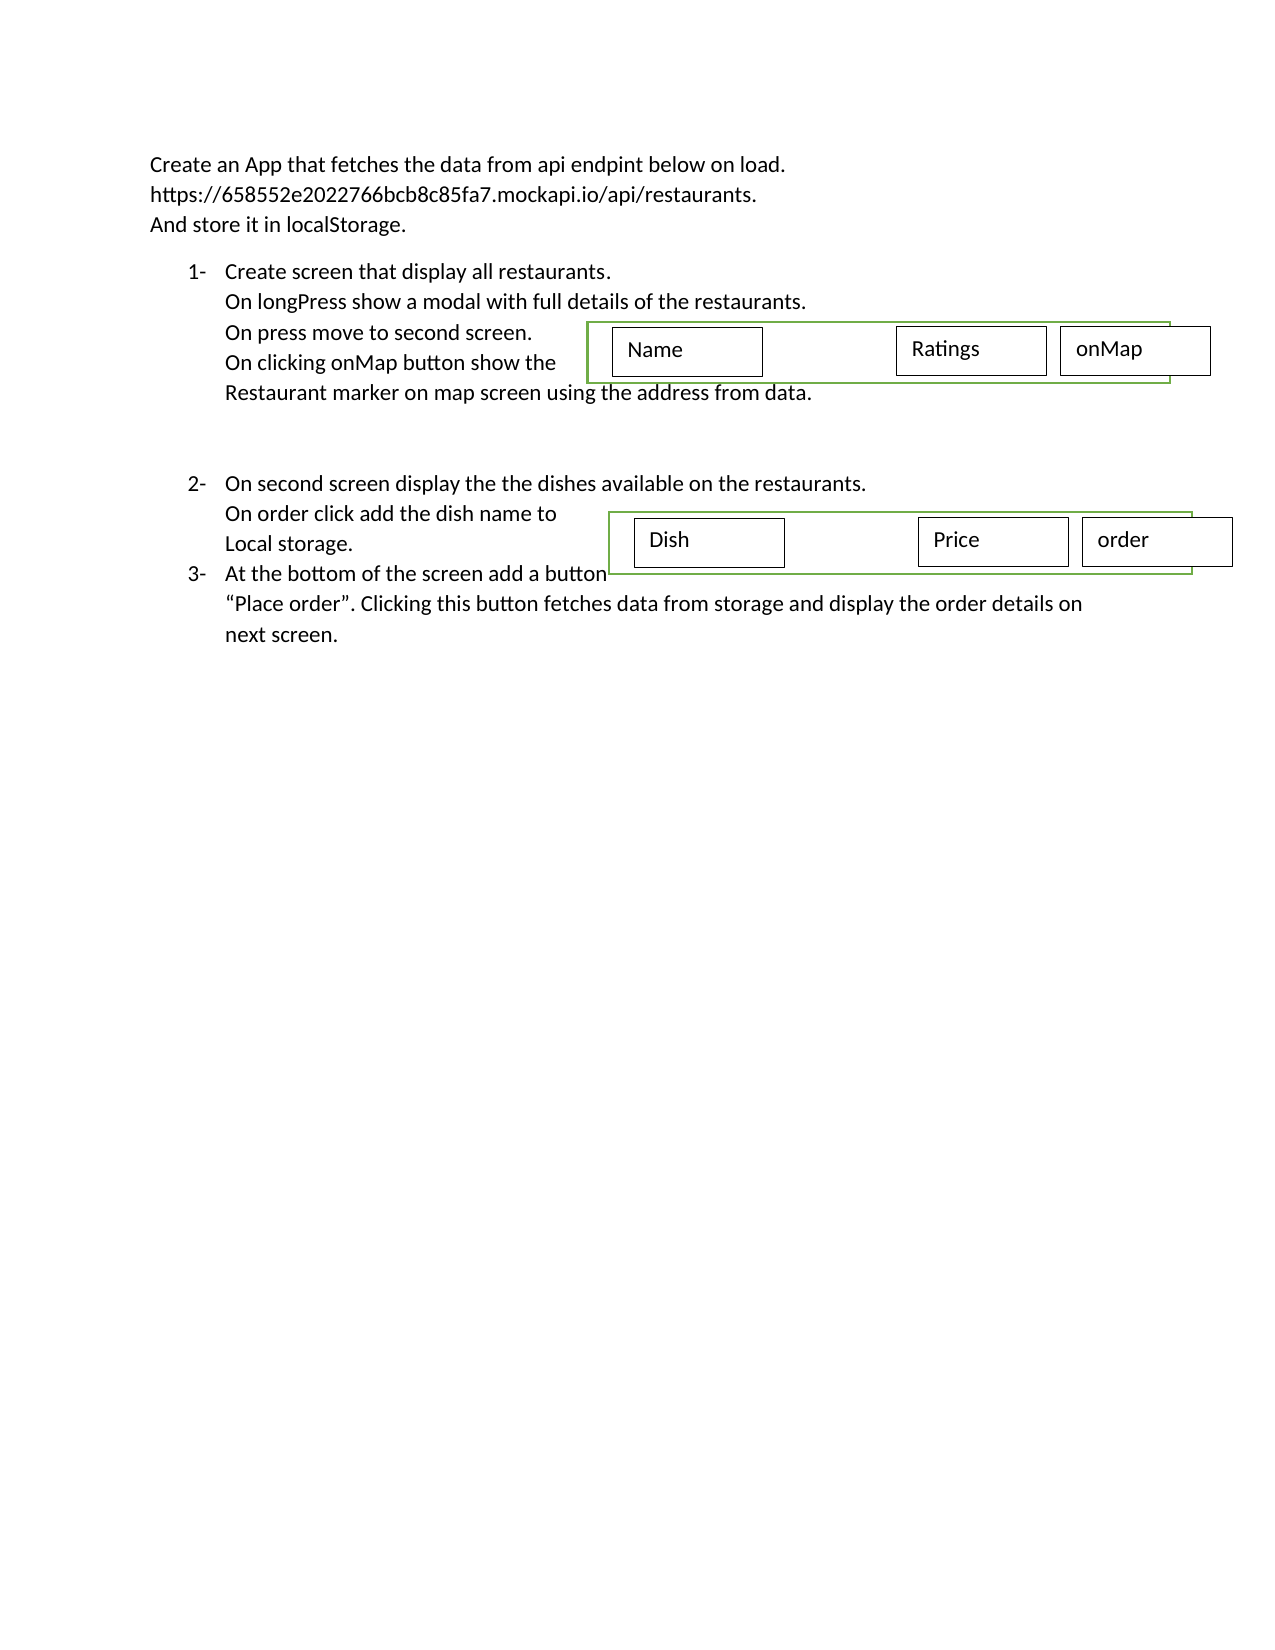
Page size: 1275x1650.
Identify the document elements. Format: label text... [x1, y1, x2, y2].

list At the bottom of the screen add a button [187, 559, 1125, 587]
list Local storage. [225, 529, 608, 557]
list On press move to second screen. [225, 318, 1125, 346]
list Create screen that display all restaurants. [187, 257, 1125, 285]
list On longPress show a modal with full details of the restaurants. [225, 287, 1125, 316]
list Restaurant marker on map screen using the address from data. [225, 378, 1125, 406]
list On second screen display the the dishes available on the restaurants. [187, 469, 1125, 497]
text Create an App that fetches the data from api endpint below on load. https://658552e2022766bcb8c85fa7.mockapi.io/api/restaurants. And store it in localStorage. [150, 150, 1125, 238]
list “Place order”. Clicking this button fetches data from storage and display the order details on next screen. [225, 589, 1125, 648]
list On clicking onMap button show the [225, 348, 586, 376]
list On order click add the dish name to [225, 499, 1125, 527]
